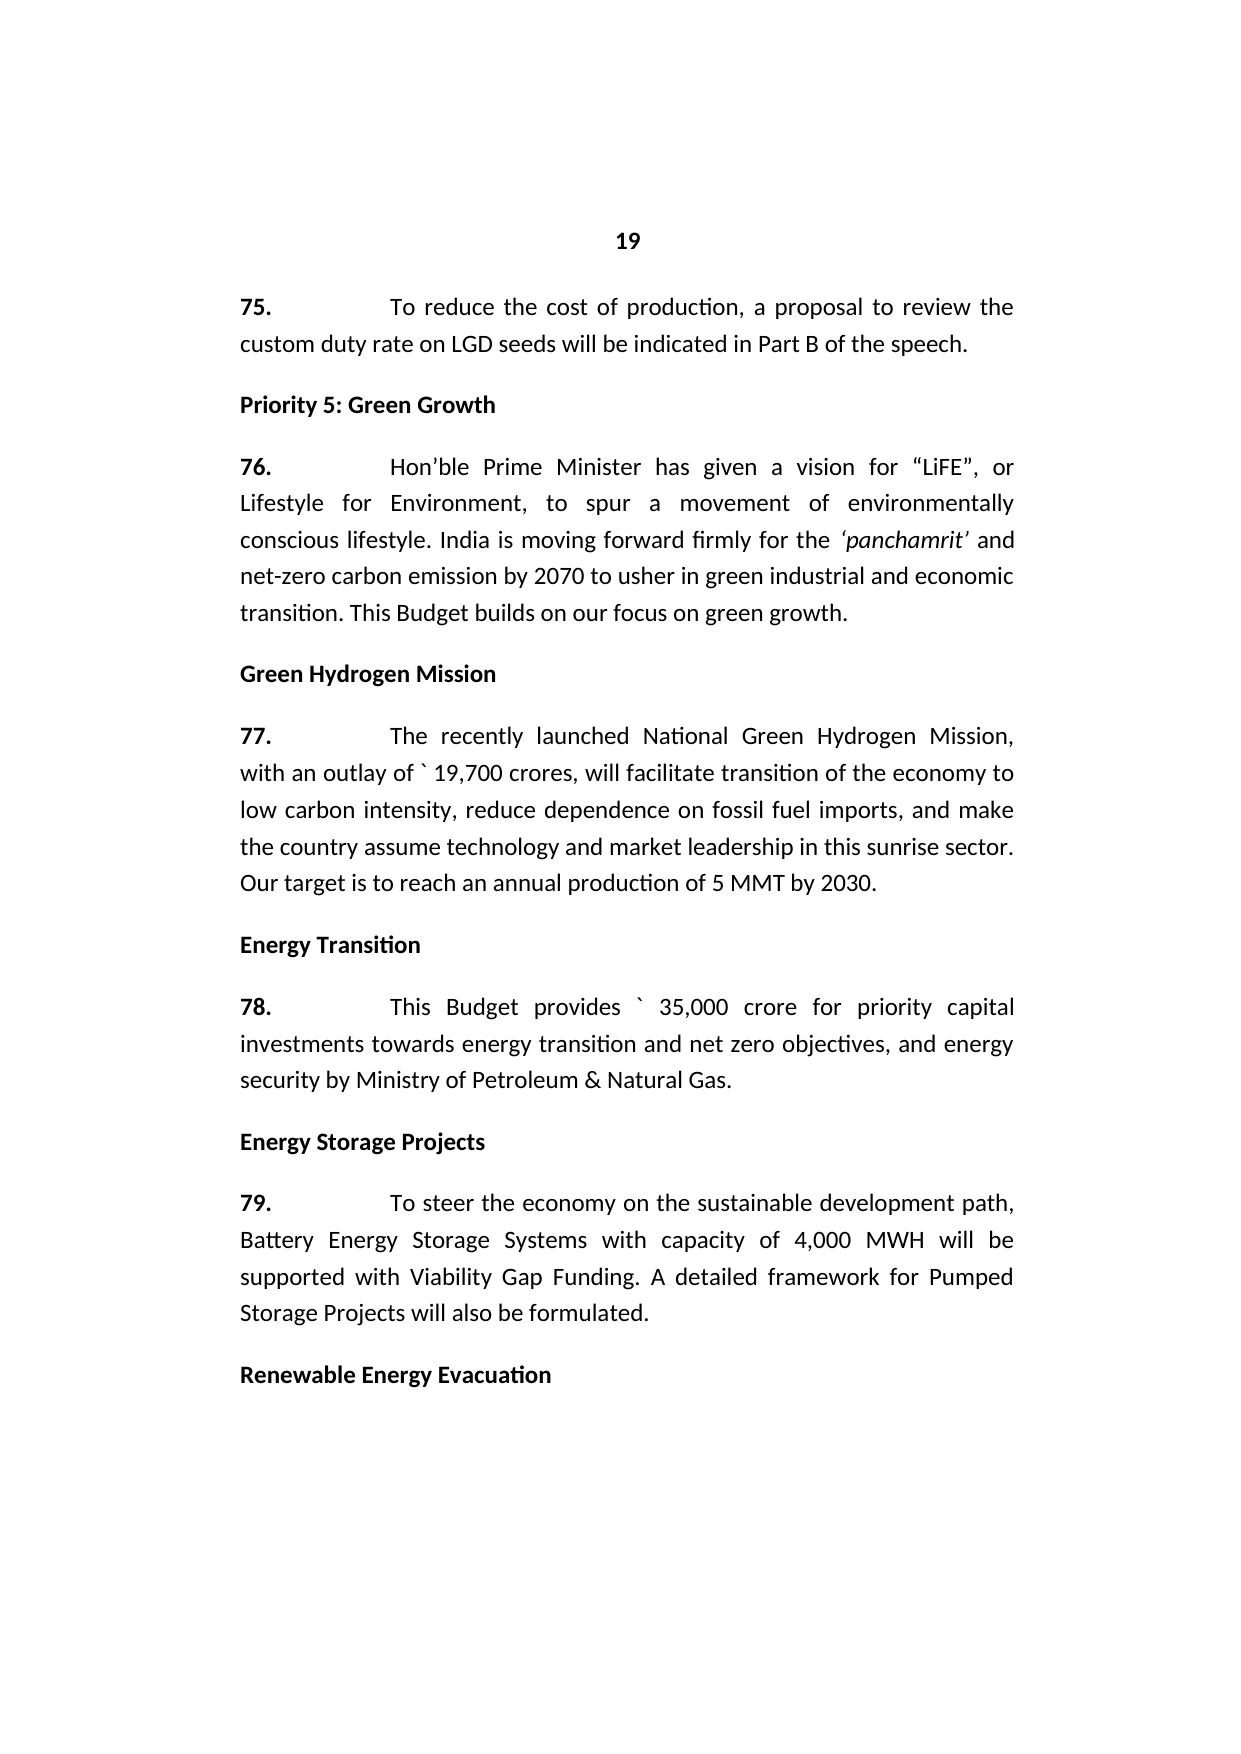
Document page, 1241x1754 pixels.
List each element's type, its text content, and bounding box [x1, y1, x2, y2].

list Energy Storage Projects [240, 1126, 1015, 1156]
list To reduce the cost of production, a proposal to review the custom duty rate on LGD seeds will be indicated in Part B of the speech. [240, 291, 1015, 358]
list The recently launched National Green Hydrogen Mission, with an outlay of ` 19,700 crores, will facilitate transition of the economy to low carbon intensity, reduce dependence on fossil fuel imports, and make the country assume technology and market leadership in this sunrise sector. Our target is to reach an annual production of 5 MMT by 2030. [240, 720, 1015, 898]
list Green Hydrogen Mission [240, 659, 1015, 689]
list Hon’ble Prime Minister has given a vision for “LiFE”, or Lifestyle for Environment, to spur a movement of environmentally conscious lifestyle. India is moving forward firmly for the ‘panchamrit’ and net-zero carbon emission by 2070 to usher in green industrial and economic transition. This Budget builds on our focus on green growth. [240, 451, 1015, 628]
list To steer the economy on the sustainable development path, Battery Energy Storage Systems with capacity of 4,000 MWH will be supported with Viability Gap Funding. A detailed framework for Pumped Storage Projects will also be formulated. [240, 1187, 1015, 1328]
list Renewable Energy Evacuation [240, 1359, 1015, 1389]
list Energy Transition [240, 929, 1015, 959]
text Priority 5: Green Growth [240, 389, 1015, 420]
list This Budget provides ` 35,000 crore for priority capital investments towards energy transition and net zero objectives, and energy security by Ministry of Petroleum & Natural Gas. [240, 991, 1015, 1095]
